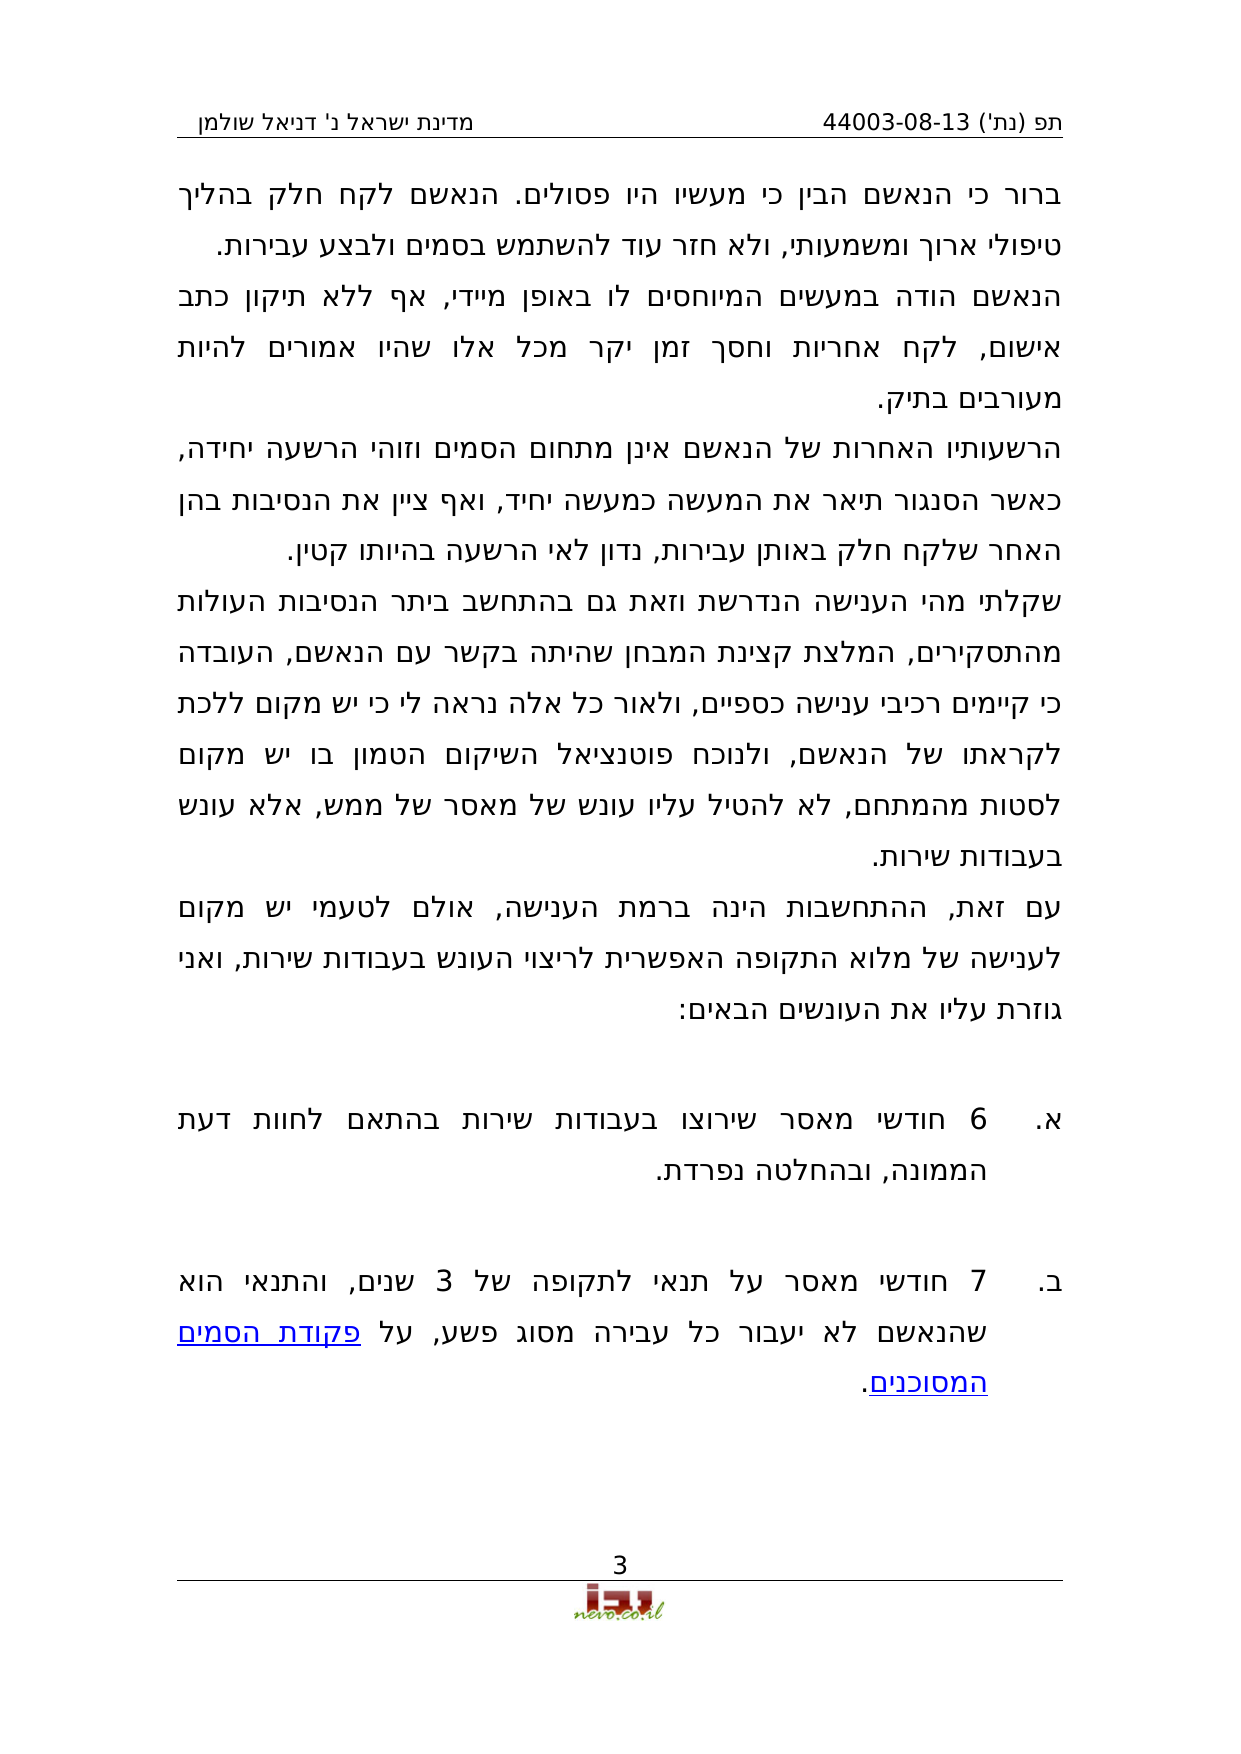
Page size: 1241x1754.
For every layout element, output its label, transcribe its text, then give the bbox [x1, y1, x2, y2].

text הרשעותיו האחרות של הנאשם אינן מתחום הסמים וזוהי הרשעה יחידה, כאשר הסנגור תיאר את המעשה כמעשה יחיד, ואף ציין את הנסיבות בהן האחר שלקח חלק באותן עבירות, נדון לאי הרשעה בהיותו קטין. [177, 432, 1063, 568]
text שקלתי מהי הענישה הנדרשת וזאת גם בהתחשב ביתר הנסיבות העולות מהתסקירים, המלצת קצינת המבחן שהיתה בקשר עם הנאשם, העובדה כי קיימים רכיבי ענישה כספיים, ולאור כל אלה נראה לי כי יש מקום ללכת לקראתו של הנאשם, ולנוכח פוטנציאל השיקום הטמון בו יש מקום לסטות מהמתחם, לא להטיל עליו עונש של מאסר של ממש, אלא עונש בעבודות שירות. [177, 585, 1063, 873]
picture [574, 1583, 666, 1621]
text הנאשם הודה במעשים המיוחסים לו באופן מיידי, אף ללא תיקון כתב אישום, לקח אחריות וחסך זמן יקר מכל אלו שהיו אמורים להיות מעורבים בתיק. [177, 279, 1063, 415]
text עם זאת, ההתחשבות הינה ברמת הענישה, אולם לטעמי יש מקום לענישה של מלוא התקופה האפשרית לריצוי העונש בעבודות שירות, ואני גוזרת עליו את העונשים הבאים: [177, 890, 1063, 1026]
text ברור כי הנאשם הבין כי מעשיו היו פסולים. הנאשם לקח חלק בהליך טיפולי ארוך ומשמעותי, ולא חזר עוד להשתמש בסמים ולבצע עבירות. [177, 177, 1063, 262]
text ב. 7 חודשי מאסר על תנאי לתקופה של 3 שנים, והתנאי הוא שהנאשם לא יעבור כל עבירה מסוג פשע, על פקודת הסמים המסוכנים. [177, 1264, 1063, 1400]
text א. 6 חודשי מאסר שירוצו בעבודות שירות בהתאם לחוות דעת הממונה, ובהחלטה נפרדת. [177, 1103, 1063, 1187]
